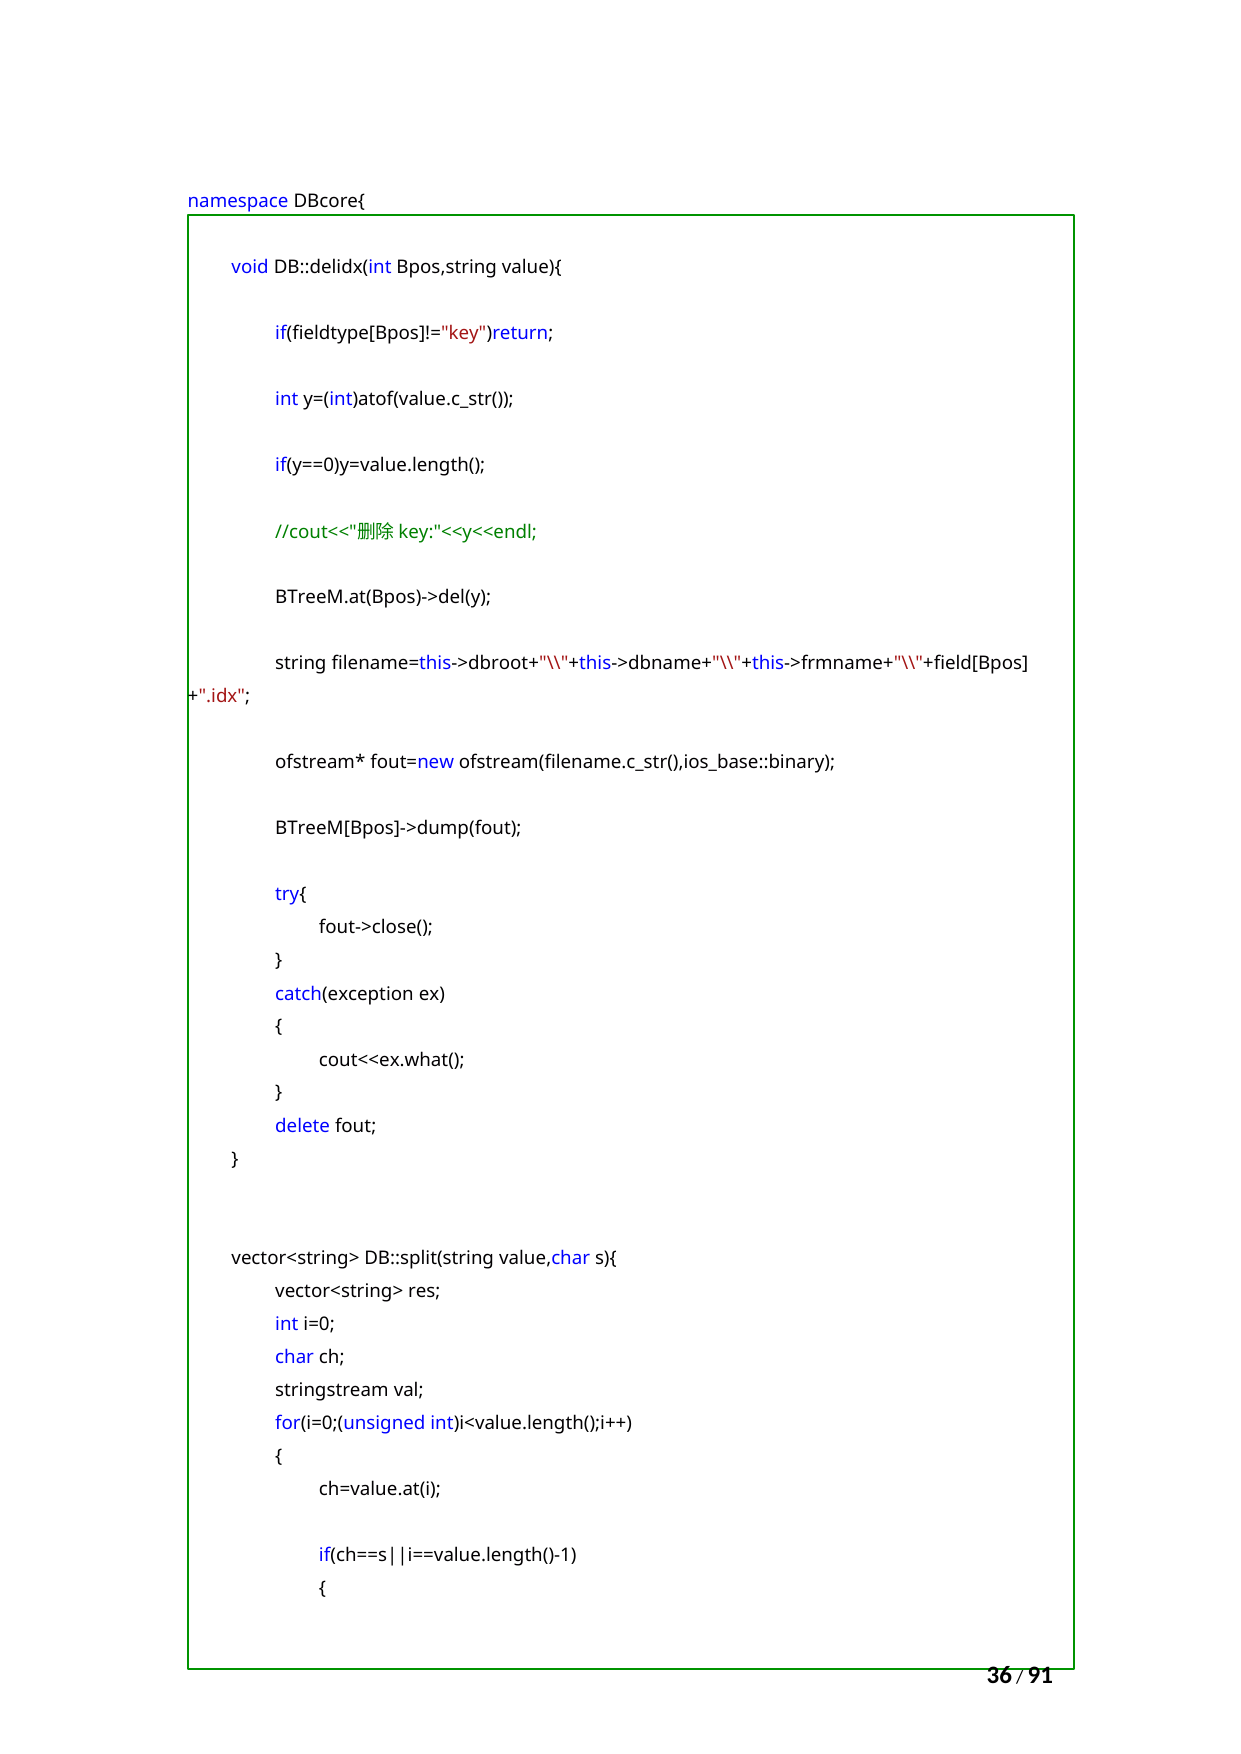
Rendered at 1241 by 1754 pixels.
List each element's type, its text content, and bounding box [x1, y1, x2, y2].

text int i=0; [187, 1306, 1053, 1339]
text { [187, 1570, 1053, 1603]
text { [187, 1438, 1053, 1471]
text try{ [187, 877, 1053, 910]
text } [187, 1141, 1053, 1174]
text for(i=0;(unsigned int)i<value.length();i++) [187, 1405, 1053, 1438]
text } [187, 943, 1053, 976]
text vector<string> res; [187, 1273, 1053, 1306]
text char ch; [187, 1339, 1053, 1372]
text delete fout; [187, 1108, 1053, 1141]
text BTreeM[Bpos]->dump(fout); [187, 811, 1053, 844]
text { [187, 1009, 1053, 1042]
text if(y==0)y=value.length(); [187, 448, 1053, 481]
text vector<string> DB::split(string value,char s){ [187, 1240, 1053, 1273]
text ch=value.at(i); [187, 1471, 1053, 1504]
text cout<<ex.what(); [187, 1042, 1053, 1075]
text //cout<<"删除key:"<<y<<endl; [187, 514, 1053, 547]
text stringstream val; [187, 1372, 1053, 1405]
text if(ch==s||i==value.length()-1) [187, 1537, 1053, 1570]
text fout->close(); [187, 910, 1053, 943]
text BTreeM.at(Bpos)->del(y); [187, 580, 1053, 613]
text catch(exception ex) [187, 976, 1053, 1009]
text string filename=this->dbroot+"\\"+this->dbname+"\\"+this->frmname+"\\"+field[Bpos]+".idx"; [187, 646, 1053, 712]
text void DB::delidx(int Bpos,string value){ [187, 249, 1053, 283]
text namespace DBcore{ [187, 183, 1053, 217]
text if(fieldtype[Bpos]!="key")return; [187, 316, 1053, 349]
text ofstream* fout=new ofstream(filename.c_str(),ios_base::binary); [187, 745, 1053, 778]
text } [187, 1075, 1053, 1108]
text int y=(int)atof(value.c_str()); [187, 382, 1053, 415]
